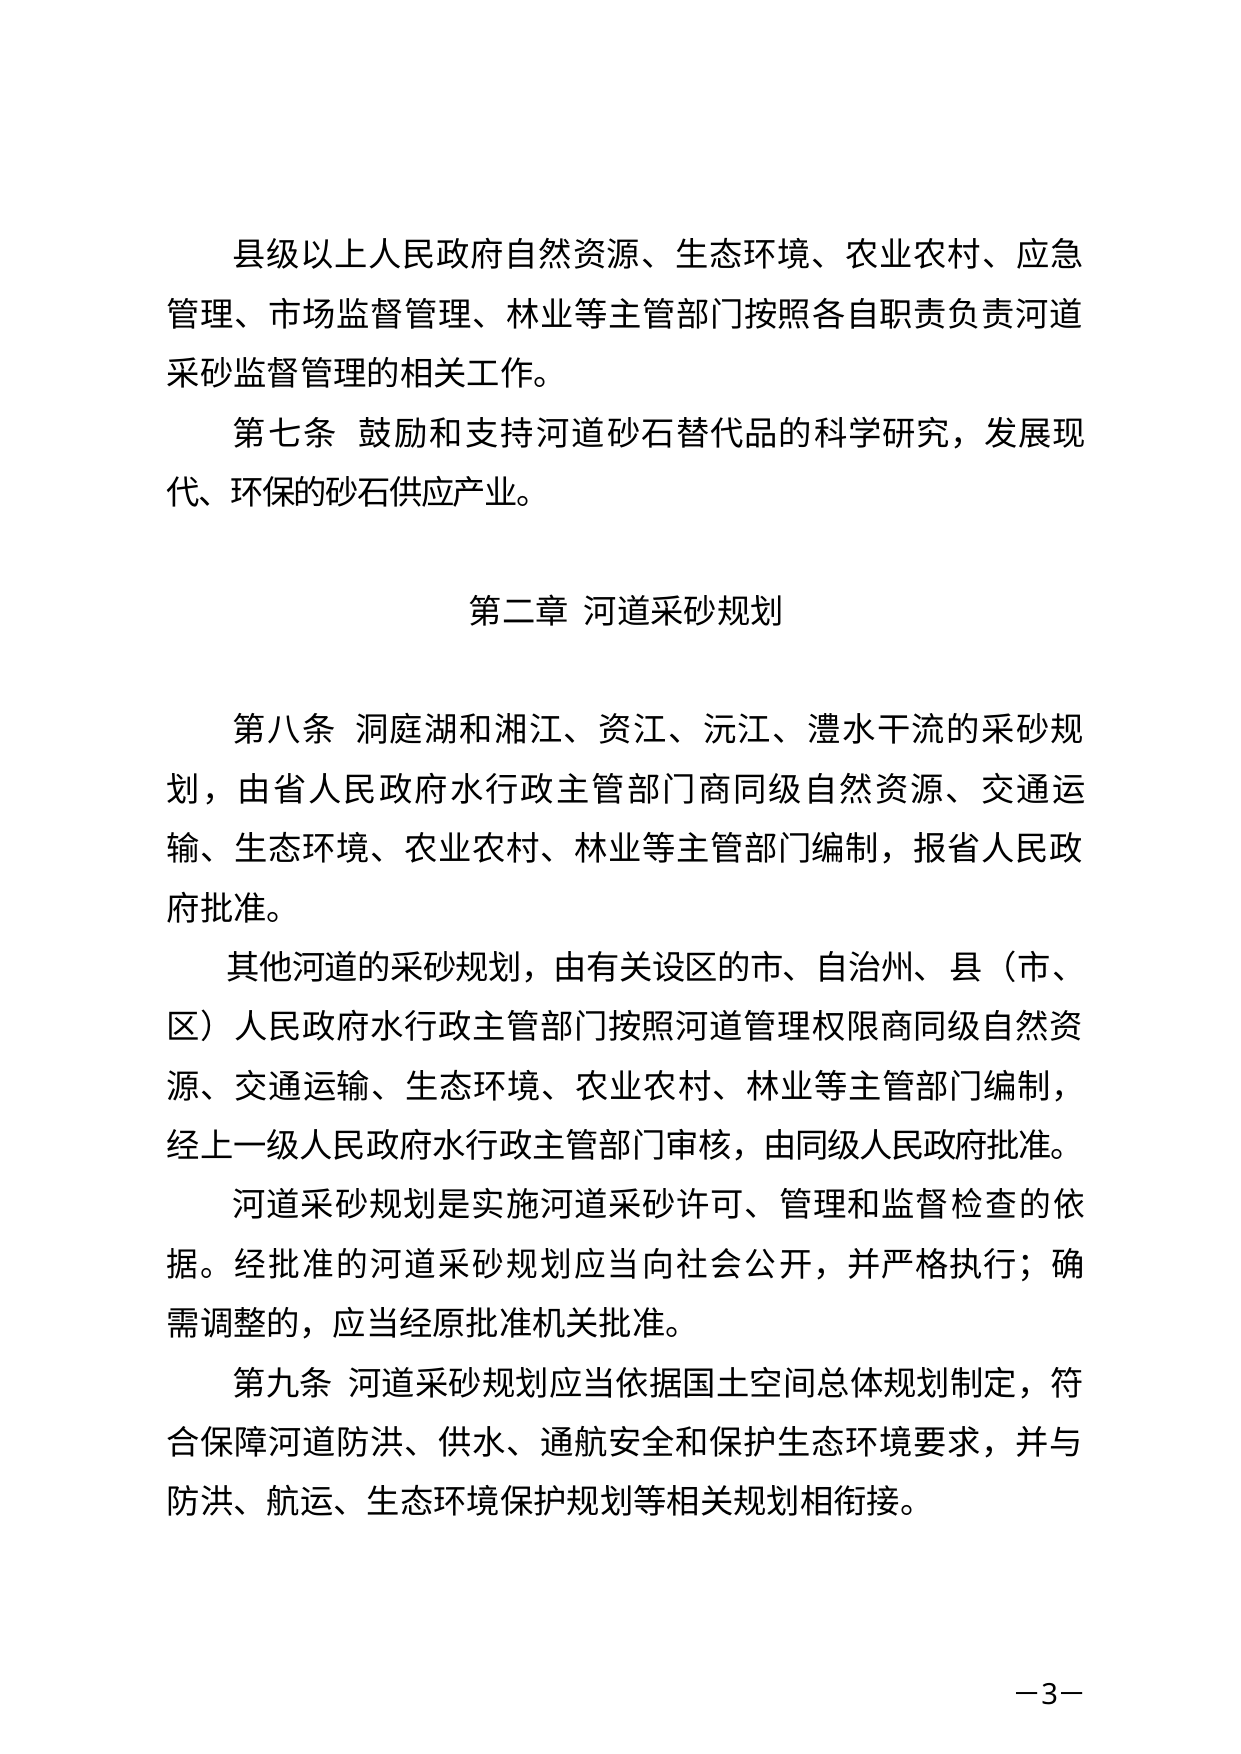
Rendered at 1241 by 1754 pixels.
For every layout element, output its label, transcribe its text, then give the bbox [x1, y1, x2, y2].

text 县级以上人民政府自然资源、生态环境、农业农村、应急管理、市场监督管理、林业等主管部门按照各自职责负责河道采砂监督管理的相关工作。 [167, 219, 1085, 397]
text 第八条 洞庭湖和湘江、资江、沅江、澧水干流的采砂规划，由省人民政府水行政主管部门商同级自然资源、交通运输、生态环境、农业农村、林业等主管部门编制，报省人民政府批准。 [167, 694, 1085, 932]
text 第二章 河道采砂规划 [167, 576, 1085, 635]
text 第九条 河道采砂规划应当依据国土空间总体规划制定，符合保障河道防洪、供水、通航安全和保护生态环境要求，并与防洪、航运、生态环境保护规划等相关规划相衔接。 [167, 1347, 1085, 1526]
text 河道采砂规划是实施河道采砂许可、管理和监督检查的依据。经批准的河道采砂规划应当向社会公开，并严格执行；确需调整的，应当经原批准机关批准。 [167, 1169, 1085, 1347]
text 第七条 鼓励和支持河道砂石替代品的科学研究，发展现代、环保的砂石供应产业。 [167, 397, 1085, 516]
text 其他河道的采砂规划，由有关设区的市、自治州、县（市、区）人民政府水行政主管部门按照河道管理权限商同级自然资源、交通运输、生态环境、农业农村、林业等主管部门编制，经上一级人民政府水行政主管部门审核，由同级人民政府批准。 [167, 932, 1085, 1169]
